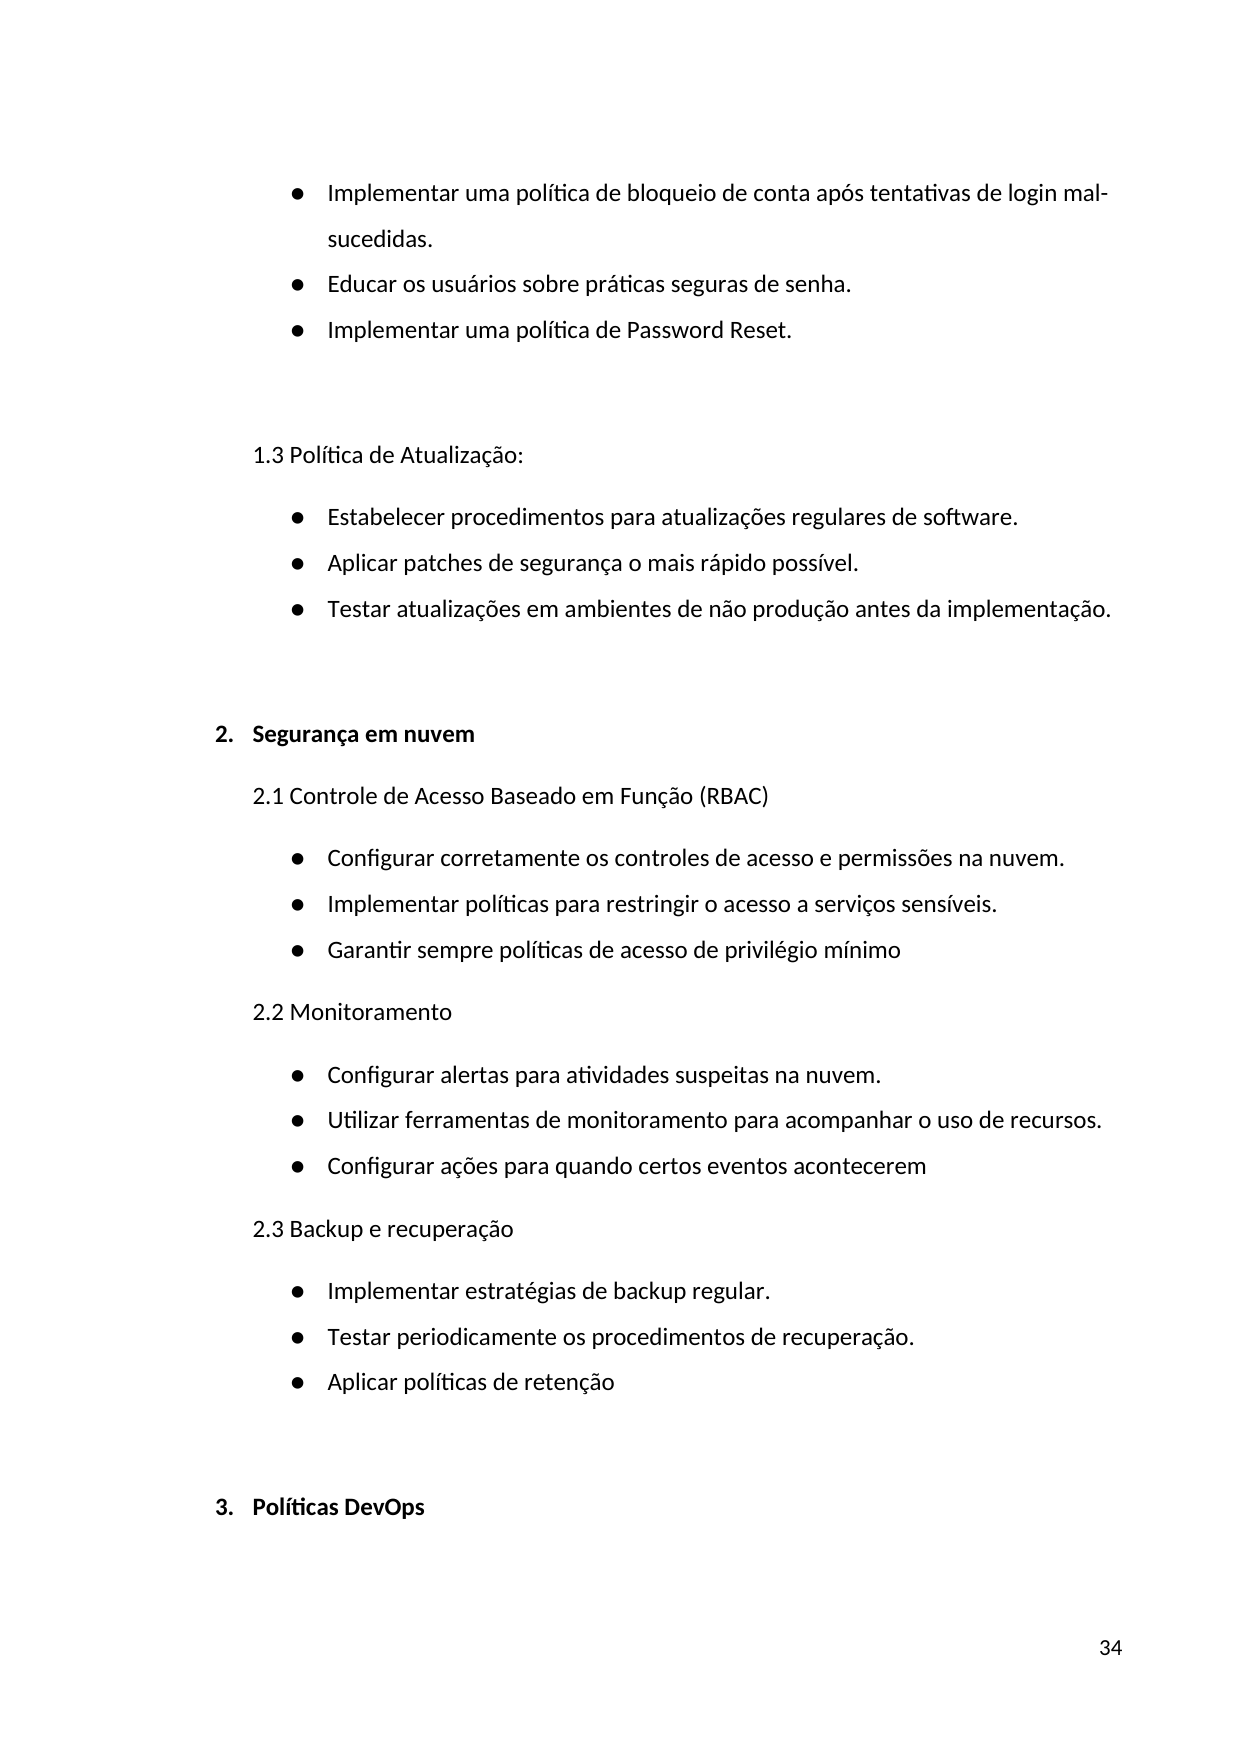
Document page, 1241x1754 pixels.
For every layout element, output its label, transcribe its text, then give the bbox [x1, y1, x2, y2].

text 1.3 Política de Atualização: [177, 439, 1122, 470]
list Configurar corretamente os controles de acesso e permissões na nuvem. [290, 843, 1122, 873]
list Segurança em nuvem [215, 718, 1122, 748]
list Configurar alertas para atividades suspeitas na nuvem. [290, 1059, 1122, 1089]
text 2.2 Monitoramento [177, 996, 1122, 1027]
list Estabelecer procedimentos para atualizações regulares de software. [290, 502, 1122, 532]
list Implementar políticas para restringir o acesso a serviços sensíveis. [290, 888, 1122, 919]
text 2.1 Controle de Acesso Baseado em Função (RBAC) [252, 780, 1122, 811]
list Implementar uma política de Password Reset. [290, 314, 1122, 345]
list Implementar uma política de bloqueio de conta após tentativas de login mal-sucedidas. [290, 177, 1122, 253]
list Testar periodicamente os procedimentos de recuperação. [290, 1321, 1122, 1351]
list Garantir sempre políticas de acesso de privilégio mínimo [290, 934, 1122, 964]
list Políticas DevOps [215, 1491, 1122, 1522]
list Testar atualizações em ambientes de não produção antes da implementação. [290, 593, 1122, 623]
list Utilizar ferramentas de monitoramento para acompanhar o uso de recursos. [290, 1104, 1122, 1135]
text 2.3 Backup e recuperação [177, 1213, 1122, 1243]
list Educar os usuários sobre práticas seguras de senha. [290, 269, 1122, 299]
list Configurar ações para quando certos eventos acontecerem [290, 1150, 1122, 1181]
list Aplicar patches de segurança o mais rápido possível. [290, 547, 1122, 578]
list Aplicar políticas de retenção [290, 1367, 1122, 1397]
list Implementar estratégias de backup regular. [290, 1275, 1122, 1306]
